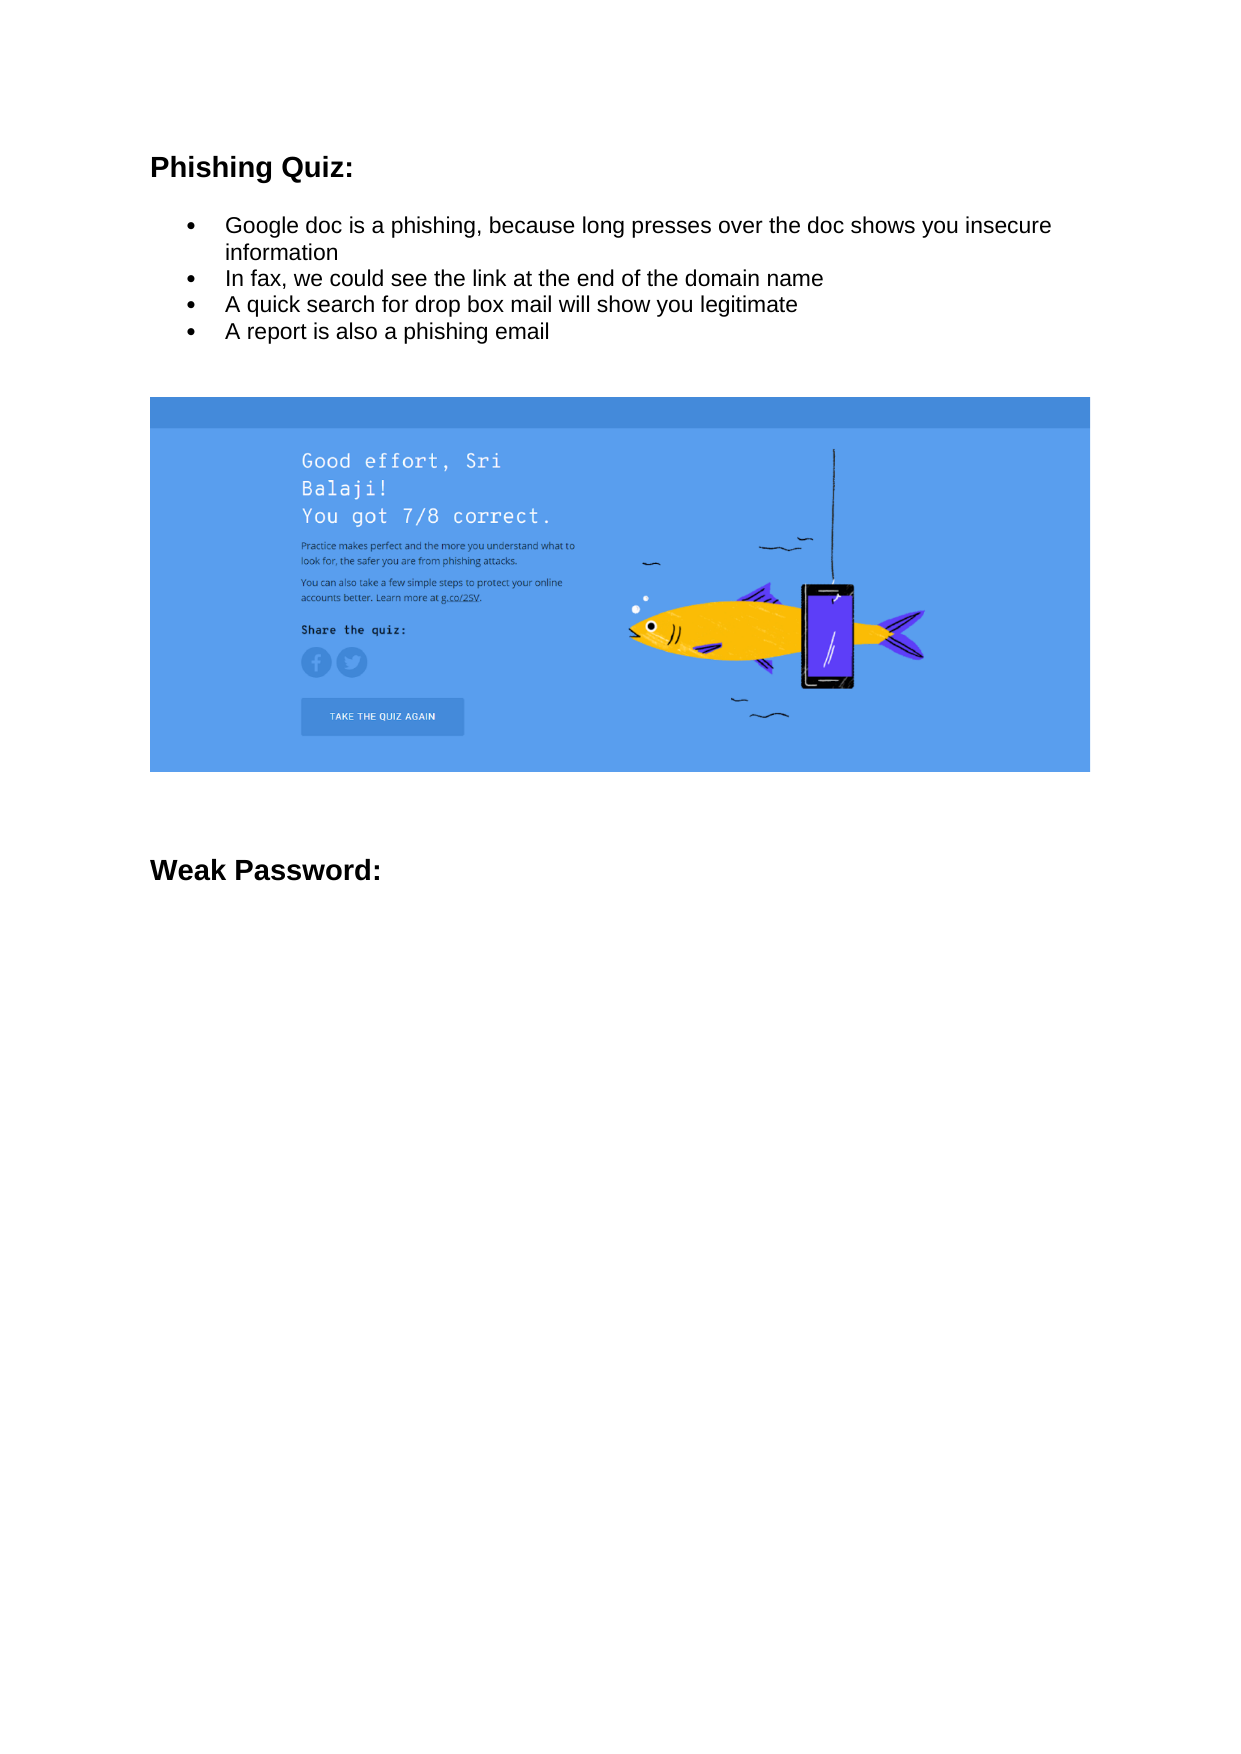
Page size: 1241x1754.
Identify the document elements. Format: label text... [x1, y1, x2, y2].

list In fax, we could see the link at the end of the domain name [187, 265, 1090, 291]
picture [150, 397, 1091, 772]
list Google doc is a phishing, because long presses over the doc shows you insecure information [187, 212, 1090, 265]
list A report is also a phishing email [187, 318, 1090, 344]
list A quick search for drop box mail will show you legitimate [187, 291, 1090, 318]
text Phishing Quiz: [150, 150, 1090, 183]
text Weak Password: [150, 853, 1090, 887]
